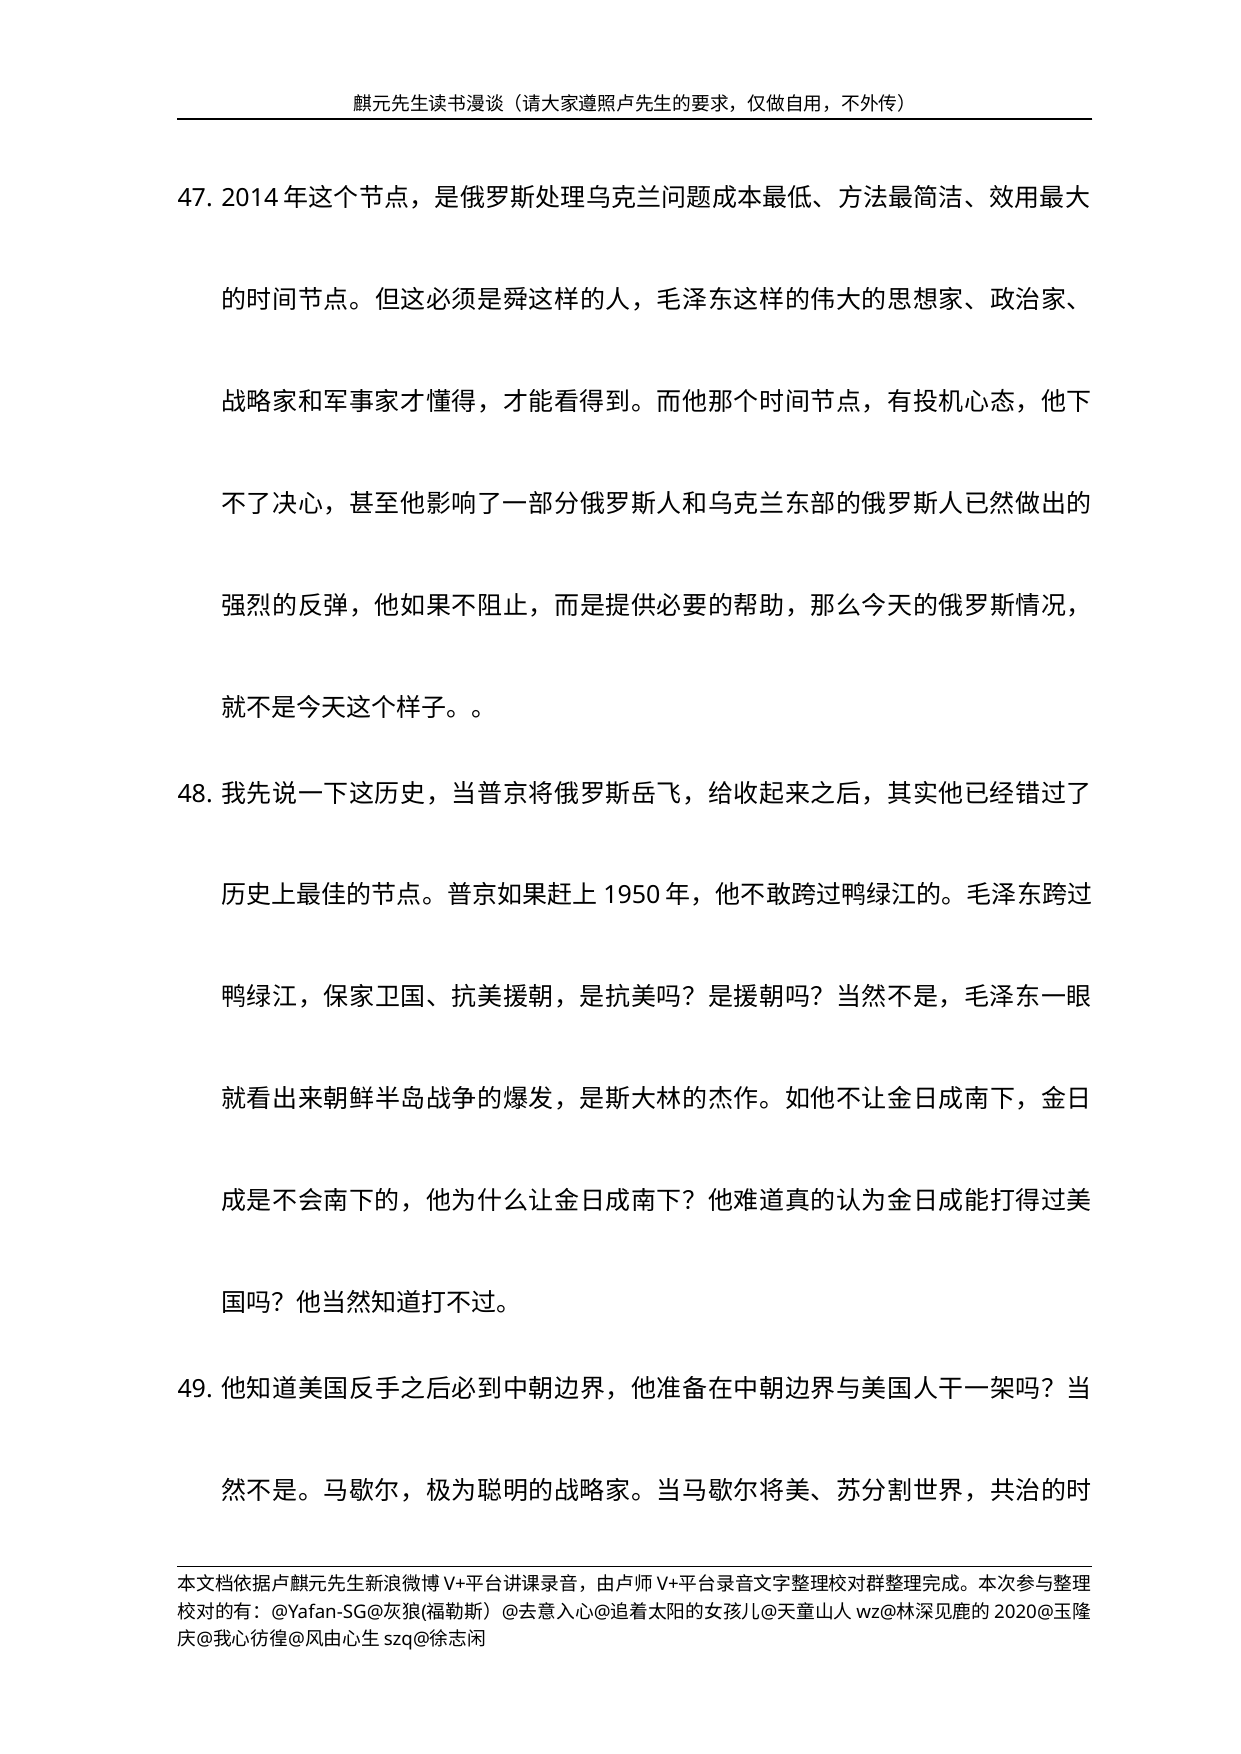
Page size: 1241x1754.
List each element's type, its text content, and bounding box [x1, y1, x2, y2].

list 2014年这个节点，是俄罗斯处理乌克兰问题成本最低、方法最简洁、效用最大的时间节点。但这必须是舜这样的人，毛泽东这样的伟大的思想家、政治家、战略家和军事家才懂得，才能看得到。而他那个时间节点，有投机心态，他下不了决心，甚至他影响了一部分俄罗斯人和乌克兰东部的俄罗斯人已然做出的强烈的反弹，他如果不阻止，而是提供必要的帮助，那么今天的俄罗斯情况，就不是今天这个样子。。 [177, 162, 1092, 739]
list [177, 1353, 1092, 1522]
list 我先说一下这历史，当普京将俄罗斯岳飞，给收起来之后，其实他已经错过了历史上最佳的节点。普京如果赶上1950年，他不敢跨过鸭绿江的。毛泽东跨过鸭绿江，保家卫国、抗美援朝，是抗美吗？是援朝吗？当然不是，毛泽东一眼就看出来朝鲜半岛战争的爆发，是斯大林的杰作。如他不让金日成南下，金日成是不会南下的，他为什么让金日成南下？他难道真的认为金日成能打得过美国吗？他当然知道打不过。 [177, 757, 1092, 1334]
